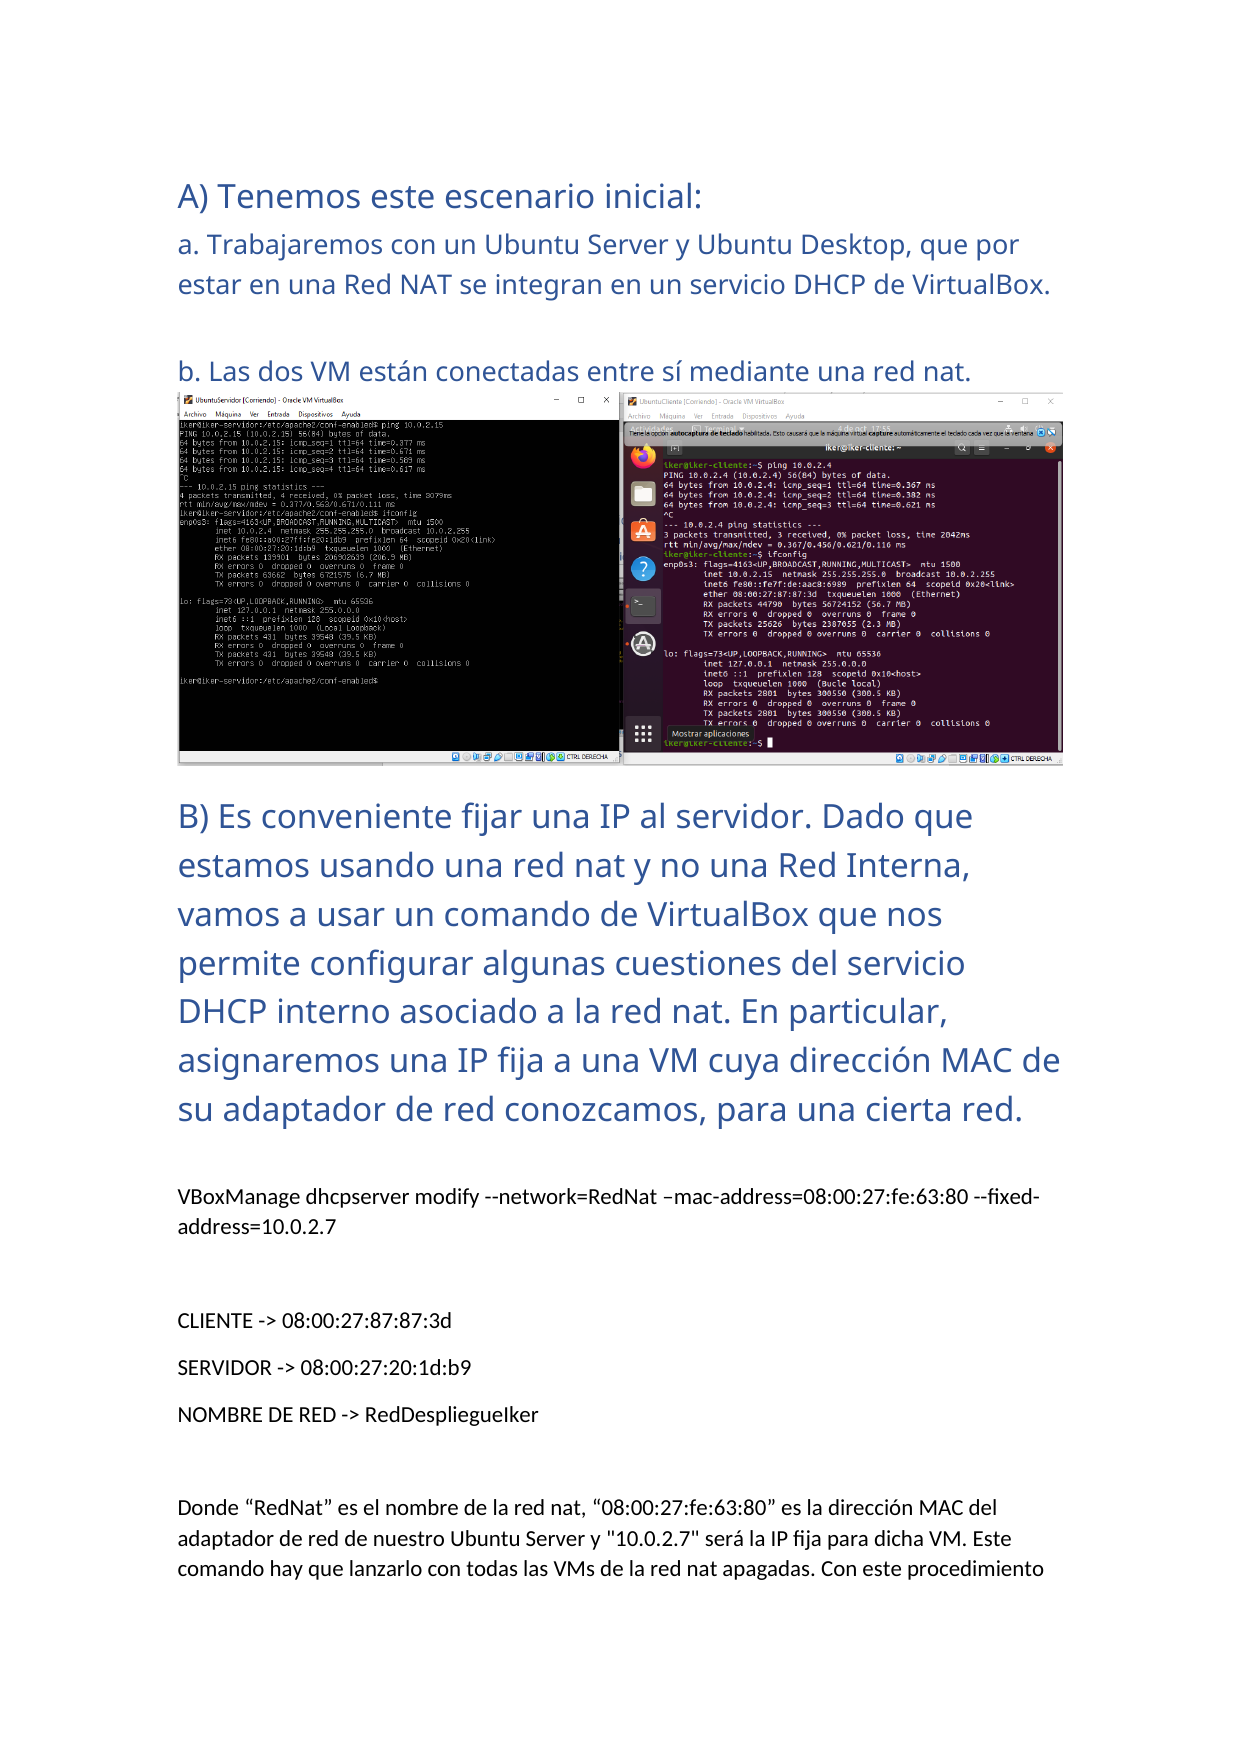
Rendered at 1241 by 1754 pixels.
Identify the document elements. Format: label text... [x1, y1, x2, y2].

subtitle a. Trabajaremos con un Ubuntu Server y Ubuntu Desktop, que por estar en una Red NAT se integran en un servicio DHCP de VirtualBox. [177, 226, 1063, 302]
picture [177, 392, 1063, 766]
text CLIENTE -> 08:00:27:87:87:3d [177, 1306, 1063, 1334]
text NOMBRE DE RED -> RedDespliegueIker [177, 1400, 1063, 1428]
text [177, 1493, 1063, 1582]
subtitle A) Tenemos este escenario inicial: [177, 173, 1063, 218]
subtitle B) Es conveniente fijar una IP al servidor. Dado que estamos usando una red nat y no una Red Interna, vamos a usar un comando de VirtualBox que nos permite configurar algunas cuestiones del servicio DHCP interno asociado a la red nat. En particular, asignaremos una IP fija a una VM cuya dirección MAC de su adaptador de red conozcamos, para una cierta red. [177, 792, 1063, 1132]
subtitle b. Las dos VM están conectadas entre sí mediante una red nat. [177, 352, 1063, 389]
text SERVIDOR -> 08:00:27:20:1d:b9 [177, 1353, 1063, 1381]
text VBoxManage dhcpserver modify --network=RedNat –mac-address=08:00:27:fe:63:80 --fixed-address=10.0.2.7 [177, 1182, 1063, 1240]
